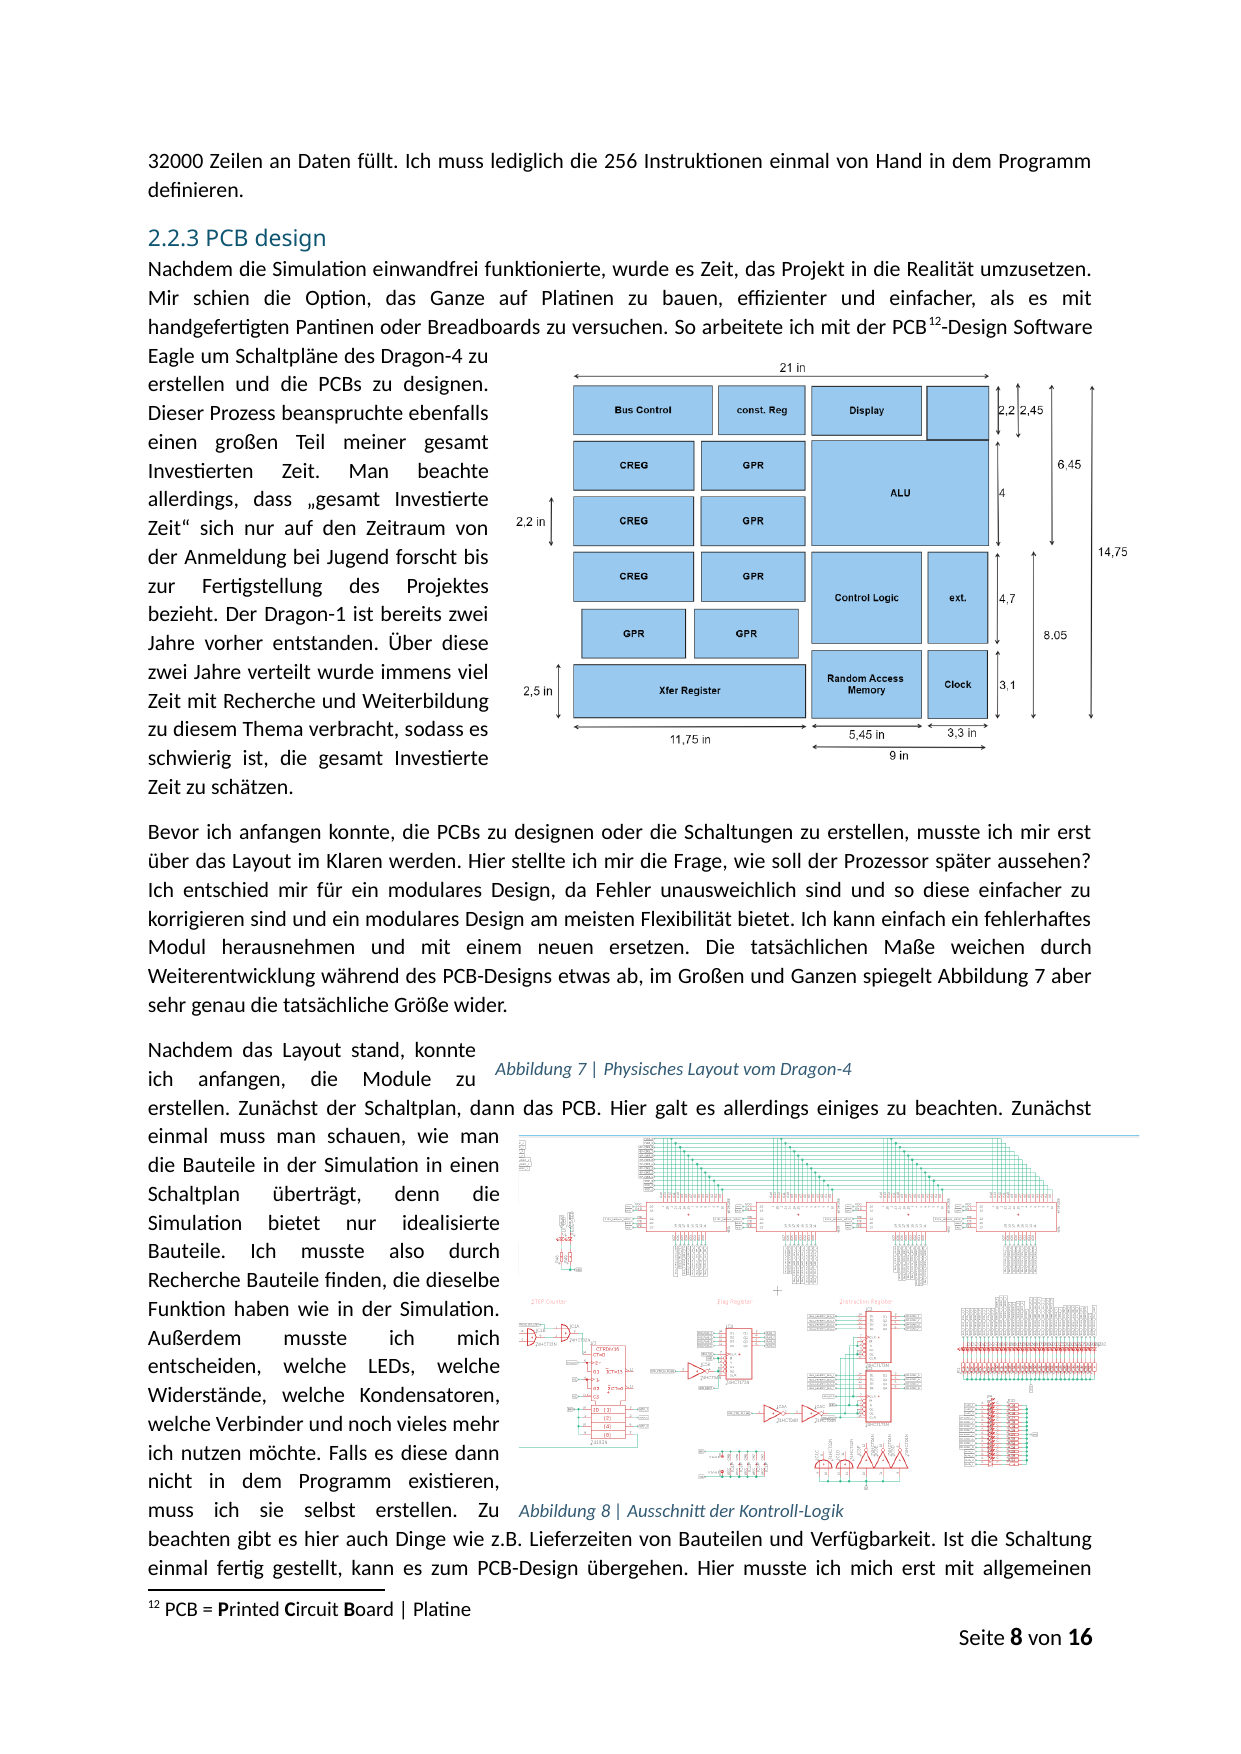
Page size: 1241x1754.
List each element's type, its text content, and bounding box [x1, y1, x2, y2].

subtitle 2.2.3 PCB design [148, 222, 1092, 253]
text Bevor ich anfangen konnte, die PCBs zu designen oder die Schaltungen zu erstellen, musste ich mir erst über das Layout im Klaren werden. Hier stellte ich mir die Frage, wie soll der Prozessor später aussehen? Ich entschied mir für ein modulares Design, da Fehler unausweichlich sind und so diese einfacher zu korrigieren sind und ein modulares Design am meisten Flexibilität bietet. Ich kann einfach ein fehlerhaftes Modul herausnehmen und mit einem neuen ersetzen. Die tatsächlichen Maße weichen durch Weiterentwicklung während des PCB-Designs etwas ab, im Großen und Ganzen spiegelt Abbildung 7 aber sehr genau die tatsächliche Größe wider. [148, 818, 1092, 1018]
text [148, 1036, 1092, 1581]
picture [518, 1134, 1140, 1490]
picture [507, 353, 1144, 768]
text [148, 148, 1092, 203]
